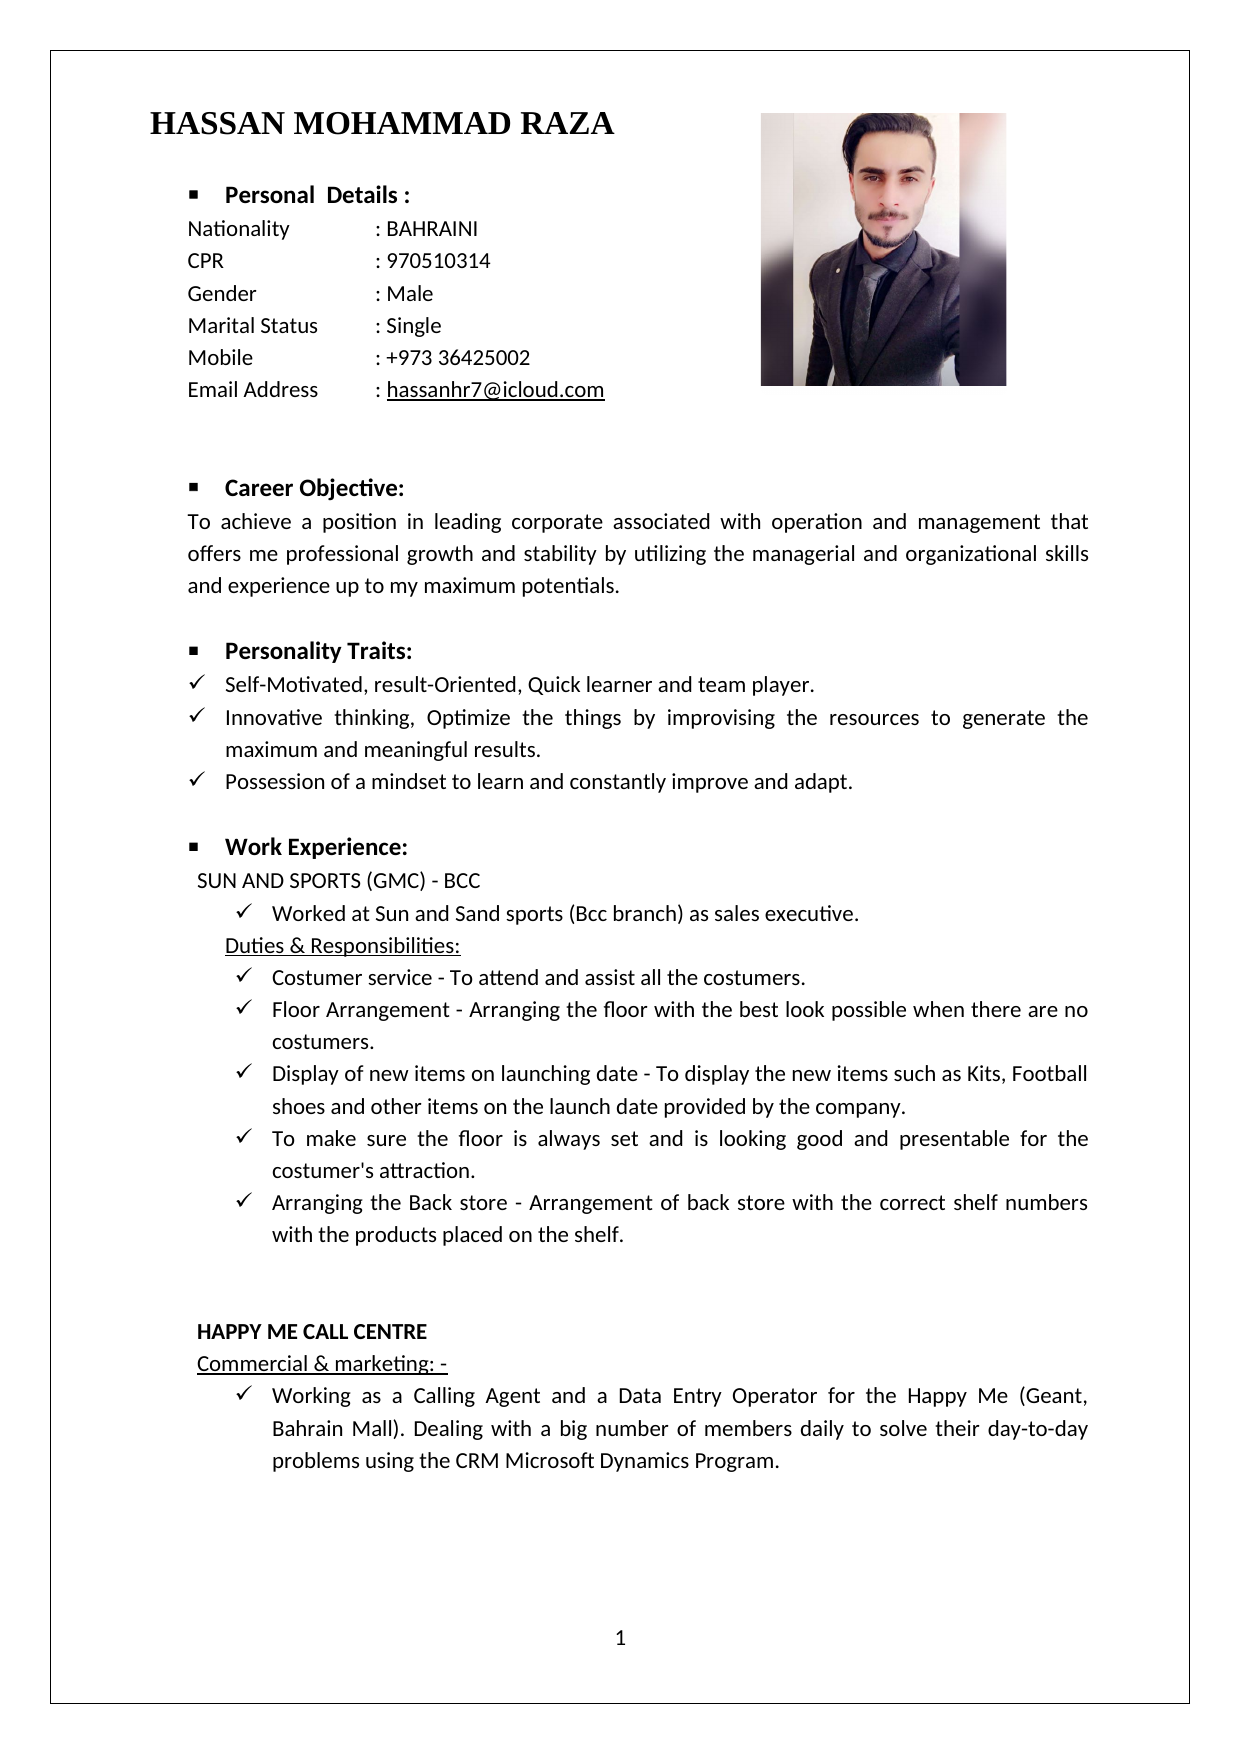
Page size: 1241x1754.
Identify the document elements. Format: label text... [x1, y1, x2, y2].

text HASSAN MOHAMMAD RAZA [150, 103, 1090, 141]
list Innovative thinking, Optimize the things by improvising the resources to generate the maximum and meaningful results. [187, 703, 1090, 763]
list Arranging the Back store - Arrangement of back store with the correct shelf numbers with the products placed on the shelf. [234, 1188, 1090, 1248]
list Personality Traits: [187, 636, 1090, 666]
picture [760, 141, 1007, 179]
text Marital Status : Single [150, 311, 1090, 339]
text Mobile : +973 36425002 [150, 343, 1090, 371]
list Self-Motivated, result-Oriented, Quick learner and team player. [187, 671, 1090, 698]
picture [760, 210, 1007, 214]
text To achieve a position in leading corporate associated with operation and management that offers me professional growth and stability by utilizing the managerial and organizational skills and experience up to my maximum potentials. [187, 507, 1090, 599]
picture [760, 274, 1007, 279]
text SUN AND SPORTS (GMC) - BCC [197, 866, 1090, 894]
list To make sure the floor is always set and is looking good and presentable for the costumer's attraction. [234, 1124, 1090, 1184]
text Duties & Responsibilities: [197, 931, 1090, 959]
picture [760, 242, 1007, 246]
text Email Address : hassanhr7@icloud.com [150, 375, 1090, 403]
picture [760, 371, 1007, 375]
list Personal Details : [187, 179, 1090, 210]
picture [760, 339, 1007, 343]
list Costumer service - To attend and assist all the costumers. [234, 963, 1090, 991]
text Commercial & marketing: - [197, 1349, 1090, 1377]
list Career Objective: [187, 472, 1090, 502]
list Work Experience: [187, 831, 1090, 862]
text CPR : 970510314 [150, 246, 1090, 274]
list Working as a Calling Agent and a Data Entry Operator for the Happy Me (Geant, Bahrain Mall). Dealing with a big number of members daily to solve their day-to-day problems using the CRM Microsoft Dynamics Program. [234, 1381, 1090, 1474]
list Possession of a mindset to learn and constantly improve and adapt. [187, 767, 1090, 795]
list Worked at Sun and Sand sports (Bcc branch) as sales executive. [234, 899, 1090, 927]
list Display of new items on launching date - To display the new items such as Kits, Football shoes and other items on the launch date provided by the company. [234, 1059, 1090, 1120]
text Gender : Male [150, 279, 1090, 307]
list Floor Arrangement - Arranging the floor with the best look possible when there are no costumers. [234, 995, 1090, 1055]
picture [760, 307, 1007, 311]
text Nationality : BAHRAINI [150, 214, 1090, 242]
text HAPPY ME CALL CENTRE [197, 1317, 1090, 1345]
